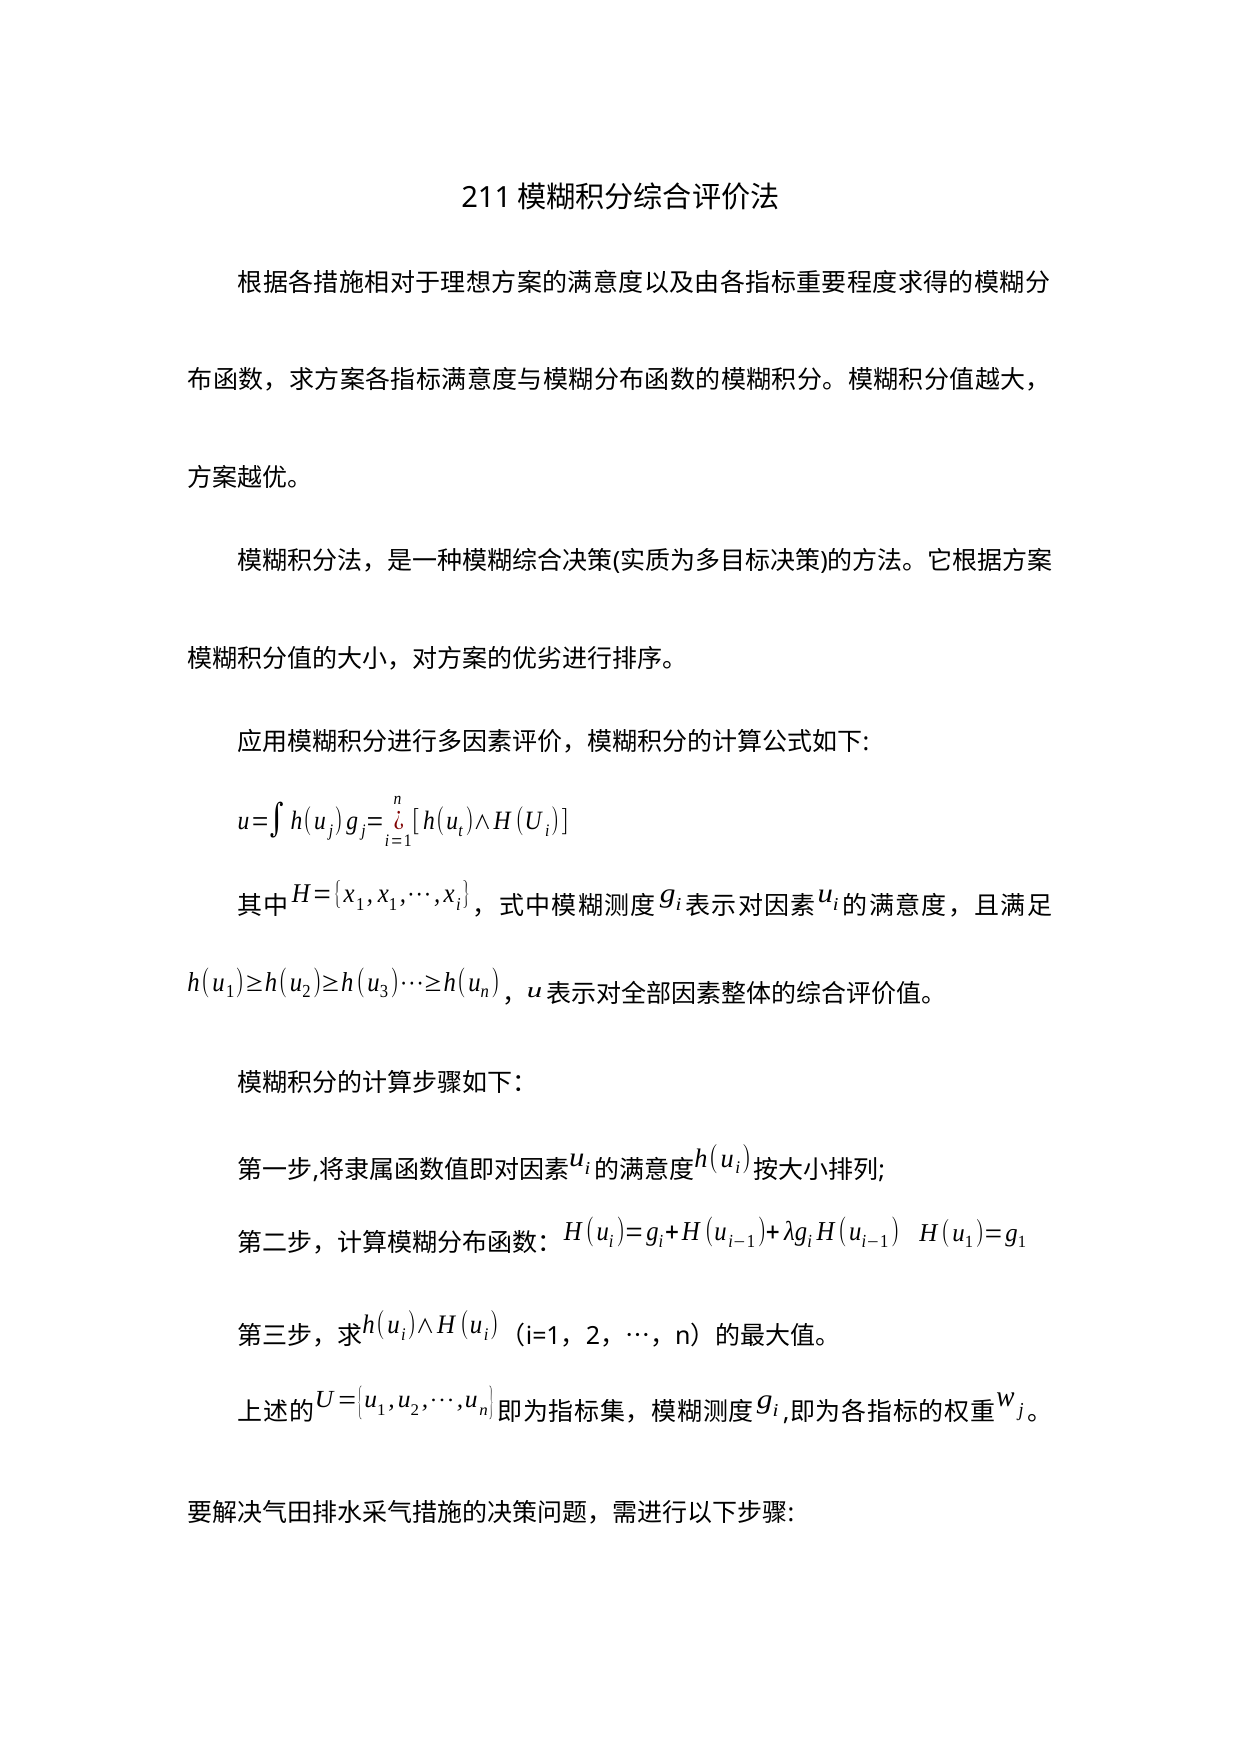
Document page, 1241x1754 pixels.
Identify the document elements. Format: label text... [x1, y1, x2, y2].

text 第一步,将隶属函数值即对因素的满意度按大小排列; [187, 1131, 1053, 1196]
text 模糊积分法，是一种模糊综合决策(实质为多目标决策)的方法。它根据方案模糊积分值的大小，对方案的优劣进行排序。 [187, 526, 1053, 689]
text 根据各措施相对于理想方案的满意度以及由各指标重要程度求得的模糊分布函数，求方案各指标满意度与模糊分布函数的模糊积分。模糊积分值越大，方案越优。 [187, 248, 1053, 508]
text 第二步，计算模糊分布函数： [187, 1214, 1053, 1279]
text 模糊积分的计算步骤如下： [187, 1048, 1053, 1113]
text 其中，式中模糊测度表示对因素的满意度，且满足，表示对全部因素整体的综合评价值。 [187, 868, 1053, 1030]
subtitle 211模糊积分综合评价法 [187, 162, 1053, 227]
text 第三步，求（i=1，2，…，n）的最大值。 [187, 1298, 1053, 1363]
text 应用模糊积分进行多因素评价，模糊积分的计算公式如下: [187, 707, 1053, 772]
text 上述的即为指标集，模糊测度,即为各指标的权重。要解决气田排水采气措施的决策问题，需进行以下步骤: [187, 1381, 1053, 1543]
